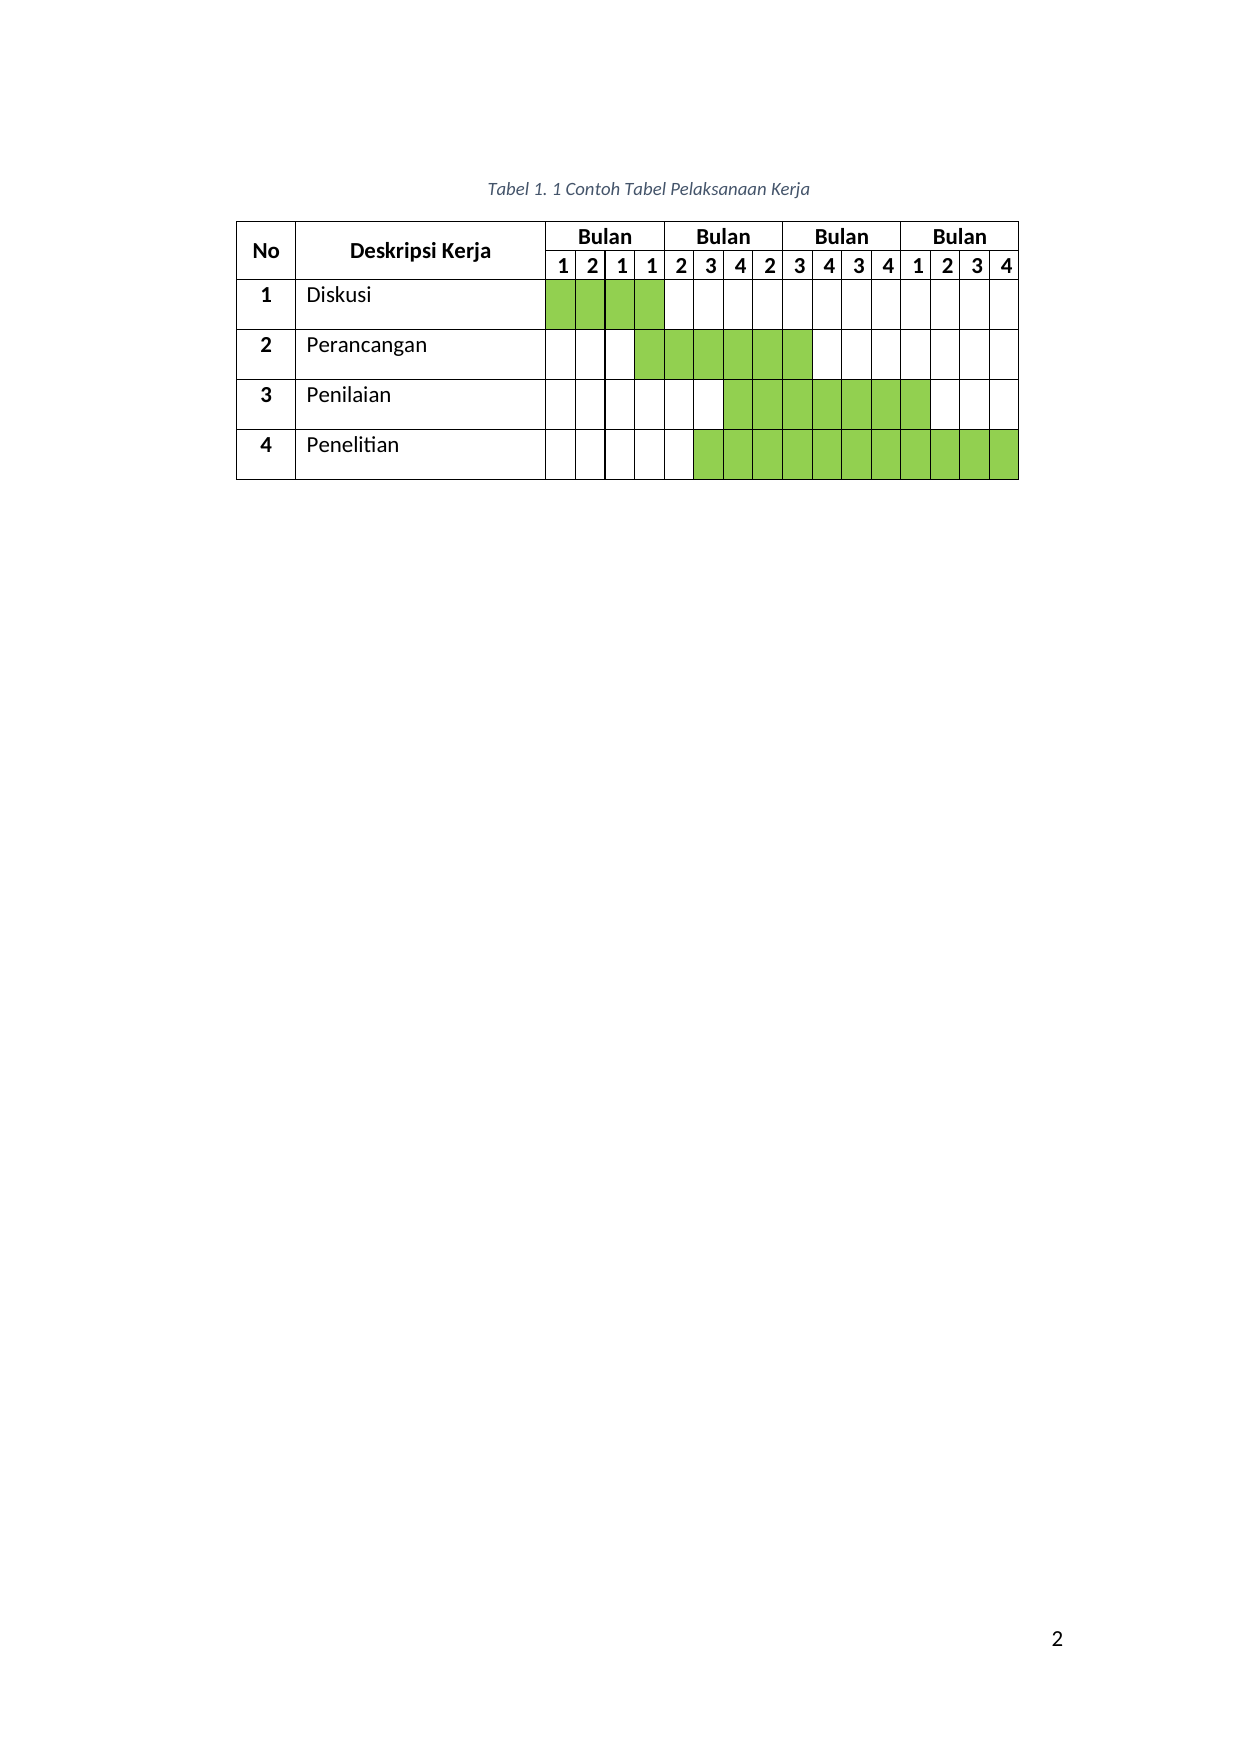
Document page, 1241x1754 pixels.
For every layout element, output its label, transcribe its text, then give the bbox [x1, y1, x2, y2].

table_cell 1 [606, 251, 634, 279]
table_cell [990, 280, 1018, 329]
table_cell 2 [576, 251, 604, 279]
table_cell [960, 280, 989, 329]
table_cell [694, 380, 723, 429]
table_header Bulan [665, 222, 782, 250]
table_cell [665, 380, 693, 429]
table_cell [635, 430, 664, 479]
table_cell 1 [237, 280, 295, 329]
table_cell [960, 330, 989, 379]
table_cell [753, 280, 782, 329]
table_header Bulan [546, 222, 664, 250]
table_cell 2 [753, 251, 782, 279]
table_cell [753, 330, 782, 379]
table_cell [694, 330, 723, 379]
table_cell [990, 430, 1018, 479]
table_cell [813, 380, 841, 429]
table_cell [842, 380, 871, 429]
table_cell [576, 280, 604, 329]
table_cell [842, 280, 871, 329]
table_cell [872, 330, 900, 379]
table_cell [576, 430, 604, 479]
table_cell [546, 280, 575, 329]
table_cell [813, 430, 841, 479]
table_cell [606, 380, 634, 429]
table_cell Penilaian [296, 380, 545, 429]
table_header Bulan [901, 222, 1018, 250]
table_cell 4 [813, 251, 841, 279]
table_cell [931, 430, 959, 479]
table_cell [960, 380, 989, 429]
table_cell [901, 430, 930, 479]
table_cell [724, 380, 752, 429]
table_cell [724, 430, 752, 479]
table_cell [931, 330, 959, 379]
table_cell [694, 280, 723, 329]
table_cell 3 [783, 251, 812, 279]
table_cell 4 [724, 251, 752, 279]
table_cell 2 [931, 251, 959, 279]
table_cell [960, 430, 989, 479]
text Tabel 1. 1 Contoh Tabel Pelaksanaan Kerja [236, 177, 1063, 200]
table_cell [783, 380, 812, 429]
table_cell [665, 430, 693, 479]
table_cell Diskusi [296, 280, 545, 329]
table_cell [783, 280, 812, 329]
table_cell [576, 330, 604, 379]
table_cell [901, 280, 930, 329]
table_cell 1 [635, 251, 664, 279]
table_cell 3 [237, 380, 295, 429]
table_cell 1 [546, 251, 575, 279]
table_cell [901, 380, 930, 429]
table_header No [237, 222, 295, 279]
table_header Deskripsi Kerja [296, 222, 545, 279]
table_cell [990, 380, 1018, 429]
table_cell [665, 280, 693, 329]
table_cell [753, 430, 782, 479]
table_cell [990, 330, 1018, 379]
table_cell [901, 330, 930, 379]
table_cell Perancangan [296, 330, 545, 379]
table_cell [872, 280, 900, 329]
table_cell [813, 280, 841, 329]
table_cell 2 [237, 330, 295, 379]
table_cell 2 [665, 251, 693, 279]
table_cell [931, 280, 959, 329]
table_cell [842, 430, 871, 479]
table_cell Penelitian [296, 430, 545, 479]
table_cell [546, 430, 575, 479]
table_cell [606, 330, 634, 379]
table_cell [606, 430, 634, 479]
table_cell [635, 380, 664, 429]
table_cell [724, 280, 752, 329]
table_cell [931, 380, 959, 429]
table_cell [842, 330, 871, 379]
table_cell [783, 430, 812, 479]
table_cell 4 [872, 251, 900, 279]
table_cell [635, 280, 664, 329]
table_cell 3 [842, 251, 871, 279]
table_cell [753, 380, 782, 429]
table_cell [813, 330, 841, 379]
table_header Bulan [783, 222, 900, 250]
table_cell 4 [990, 251, 1018, 279]
table_cell [694, 430, 723, 479]
table_cell [546, 380, 575, 429]
table_cell [546, 330, 575, 379]
table_cell 3 [694, 251, 723, 279]
table_cell [872, 380, 900, 429]
table_cell [665, 330, 693, 379]
table_cell 4 [237, 430, 295, 479]
table_cell [872, 430, 900, 479]
table_cell [606, 280, 634, 329]
table_cell [724, 330, 752, 379]
table_cell [783, 330, 812, 379]
table_cell [576, 380, 604, 429]
table_cell 1 [901, 251, 930, 279]
table_cell 3 [960, 251, 989, 279]
table_cell [635, 330, 664, 379]
